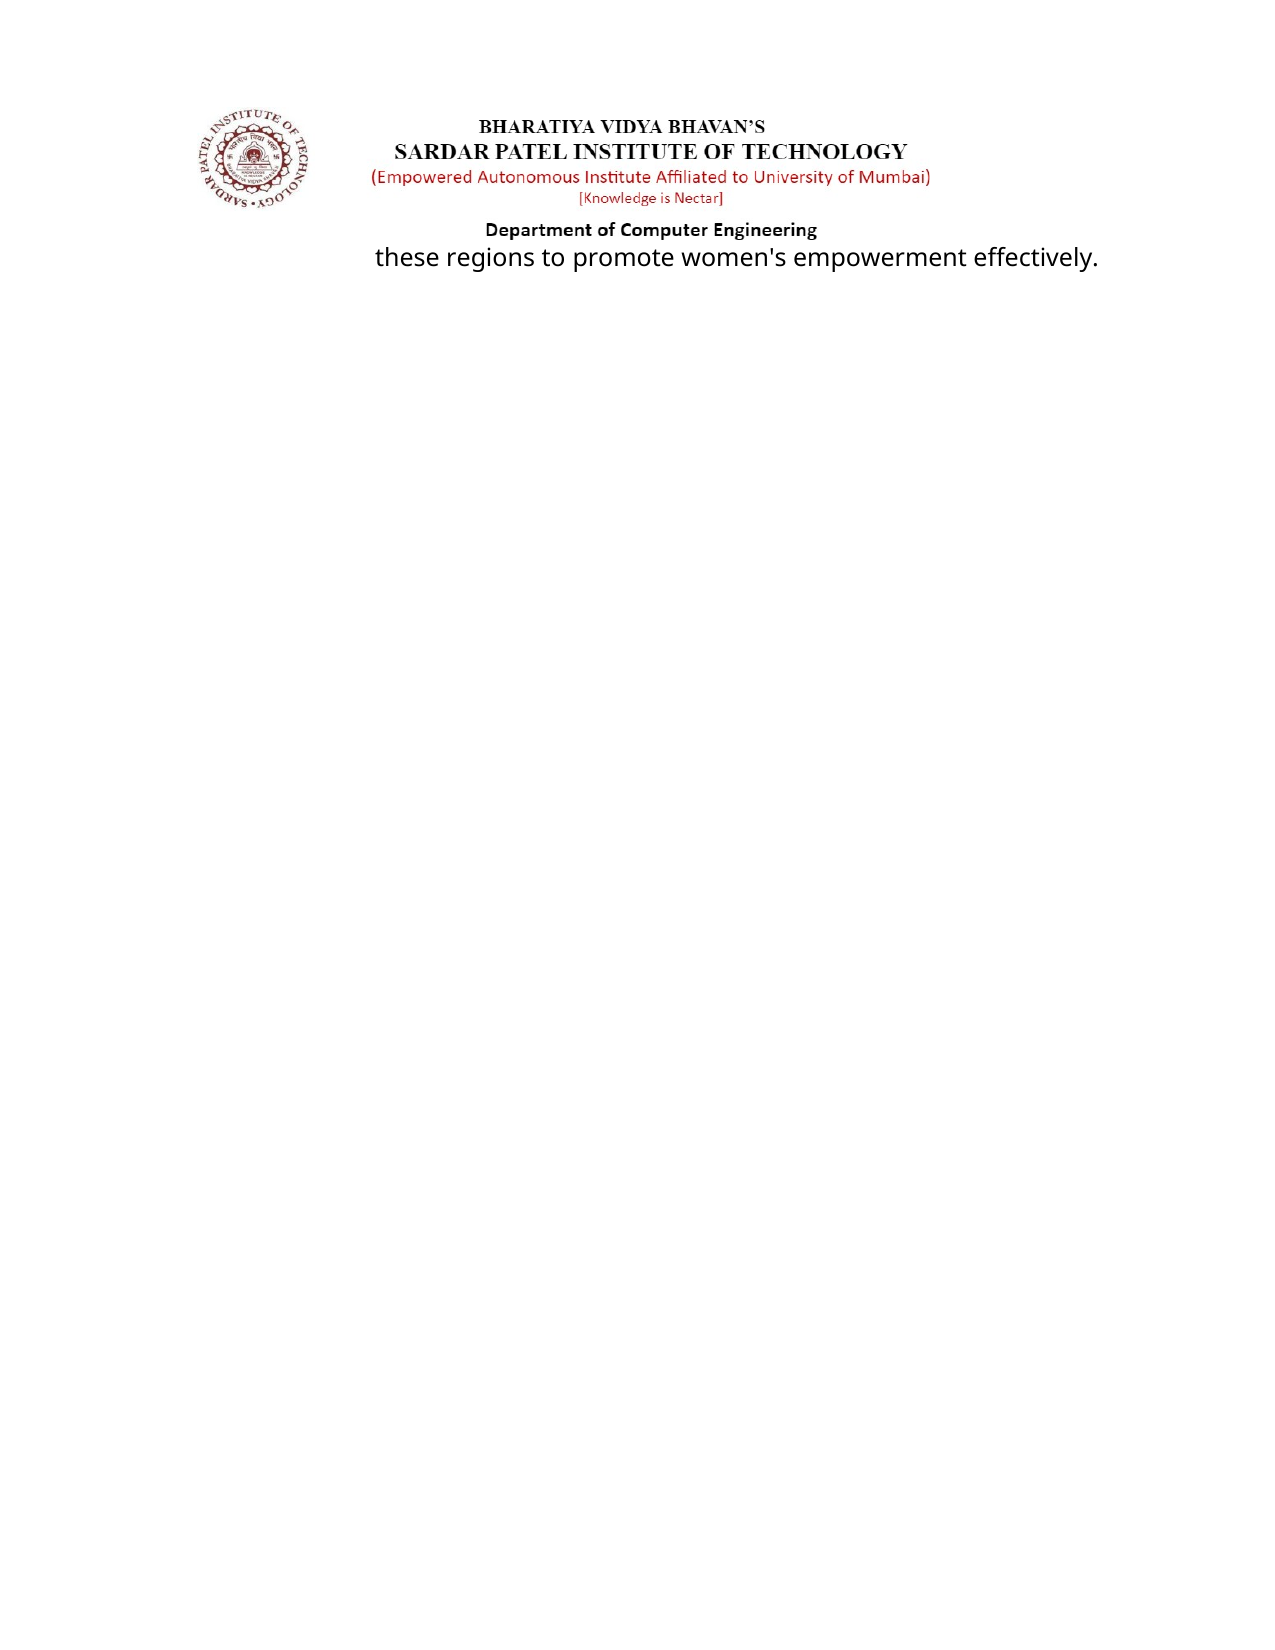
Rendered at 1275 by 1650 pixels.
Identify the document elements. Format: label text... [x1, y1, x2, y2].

picture [197, 107, 930, 240]
